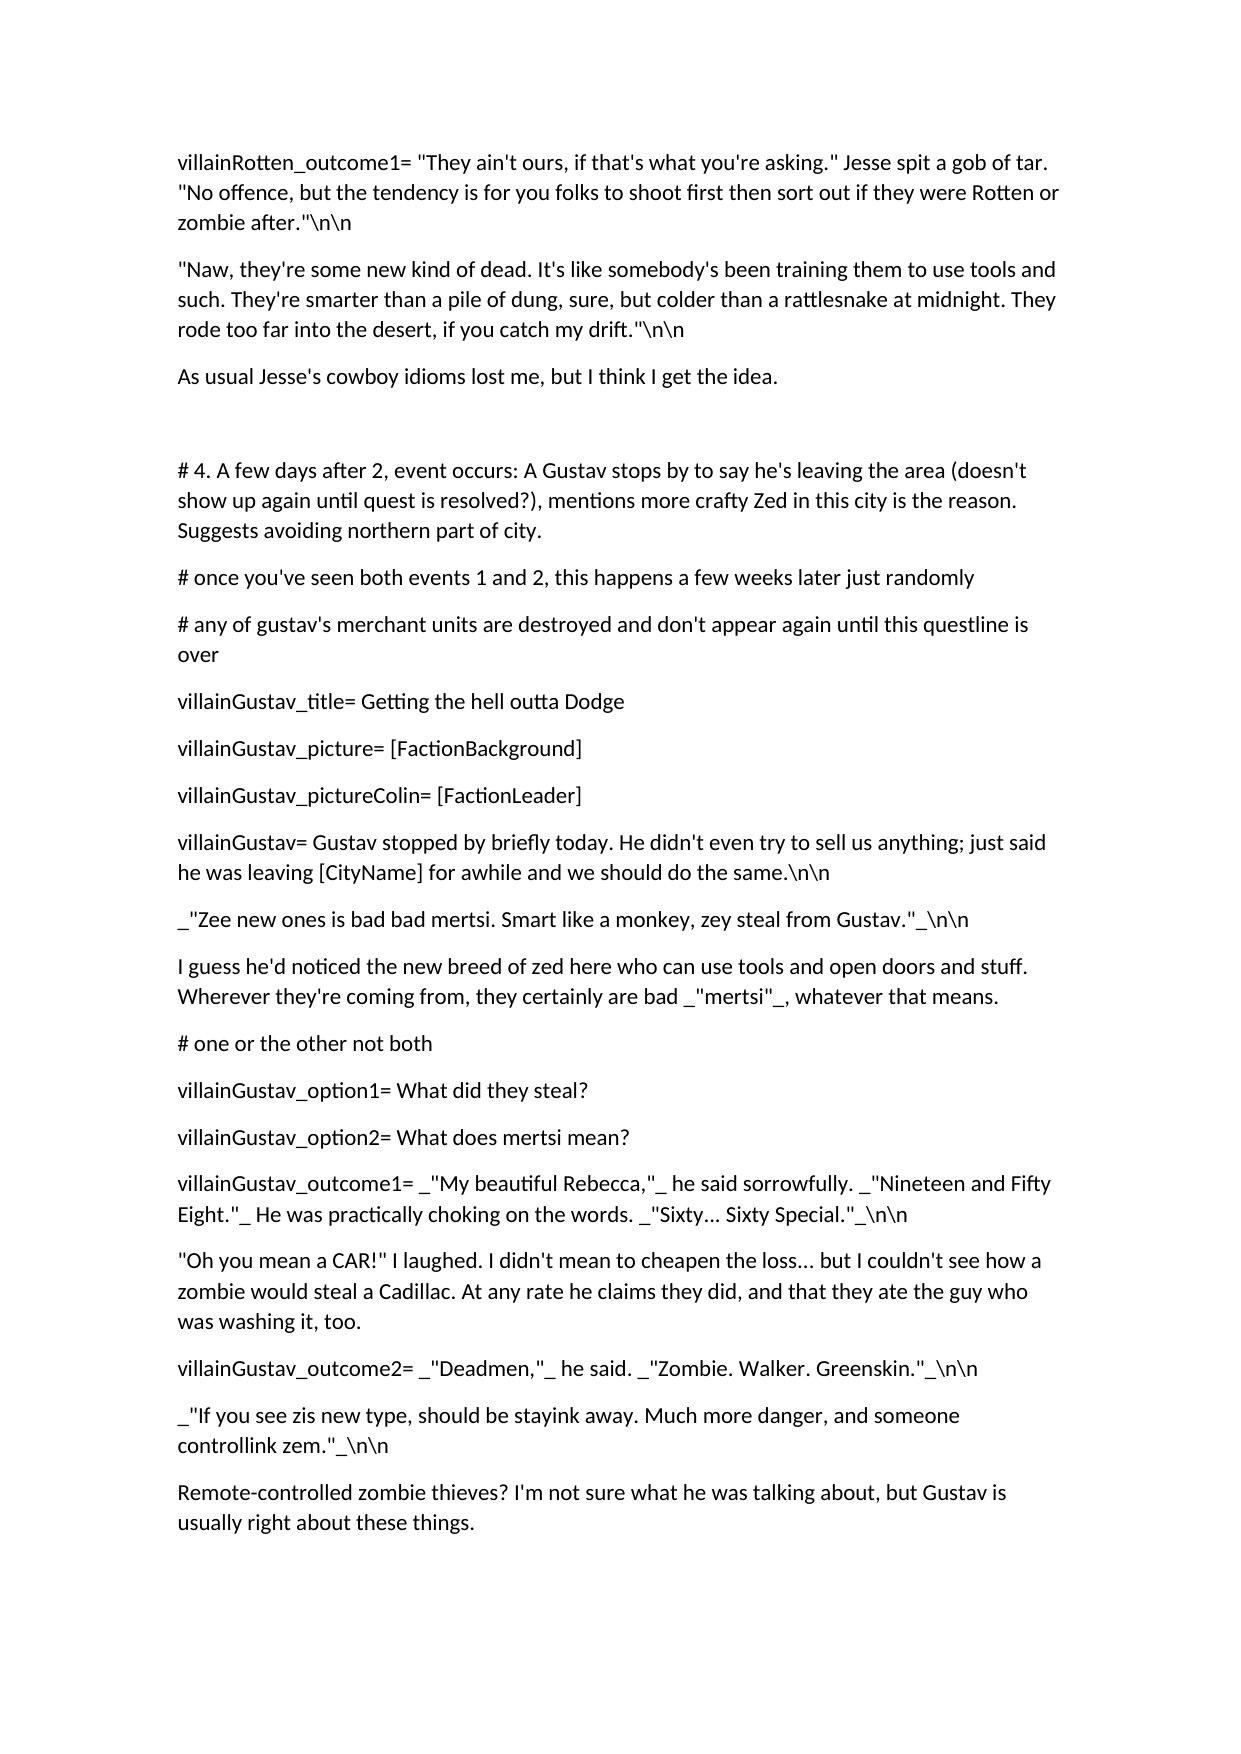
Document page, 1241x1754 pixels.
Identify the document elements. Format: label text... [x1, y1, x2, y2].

text # once you've seen both events 1 and 2, this happens a few weeks later just randomly [177, 563, 1063, 591]
text _"Zee new ones is bad bad mertsi. Smart like a monkey, zey steal from Gustav."_\n\n [177, 905, 1063, 933]
text "Oh you mean a CAR!" I laughed. I didn't mean to cheapen the loss... but I couldn't see how a zombie would steal a Cadillac. At any rate he claims they did, and that they ate the guy who was washing it, too. [177, 1247, 1063, 1335]
text I guess he'd noticed the new breed of zed here who can use tools and open doors and stuff. Wherever they're coming from, they certainly are bad _"mertsi"_, whatever that means. [177, 952, 1063, 1010]
text As usual Jesse's cowboy idioms lost me, but I think I get the idea. [177, 362, 1063, 390]
text _"If you see zis new type, should be stayink away. Much more danger, and someone controllink zem."_\n\n [177, 1401, 1063, 1459]
text villainGustav_option1= What did they steal? [177, 1076, 1063, 1104]
text villainGustav_outcome2= _"Deadmen,"_ he said. _"Zombie. Walker. Greenskin."_\n\n [177, 1354, 1063, 1382]
text # any of gustav's merchant units are destroyed and don't appear again until this questline is over [177, 610, 1063, 668]
text "Naw, they're some new kind of dead. It's like somebody's been training them to use tools and such. They're smarter than a pile of dung, sure, but colder than a rattlesnake at midnight. They rode too far into the desert, if you catch my drift."\n\n [177, 255, 1063, 343]
text villainGustav_picture= [FactionBackground] [177, 734, 1063, 762]
text villainGustav_title= Getting the hell outta Dodge [177, 687, 1063, 715]
text Remote-controlled zombie thieves? I'm not sure what he was talking about, but Gustav is usually right about these things. [177, 1478, 1063, 1536]
text # one or the other not both [177, 1029, 1063, 1057]
text villainGustav_option2= What does mertsi mean? [177, 1123, 1063, 1151]
text villainRotten_outcome1= "They ain't ours, if that's what you're asking." Jesse spit a gob of tar. "No offence, but the tendency is for you folks to shoot first then sort out if they were Rotten or zombie after."\n\n [177, 148, 1063, 236]
text # 4. A few days after 2, event occurs: A Gustav stops by to say he's leaving the area (doesn't show up again until quest is resolved?), mentions more crafty Zed in this city is the reason. Suggests avoiding northern part of city. [177, 456, 1063, 544]
text villainGustav_pictureColin= [FactionLeader] [177, 781, 1063, 809]
text villainGustav= Gustav stopped by briefly today. He didn't even try to sell us anything; just said he was leaving [CityName] for awhile and we should do the same.\n\n [177, 828, 1063, 886]
text villainGustav_outcome1= _"My beautiful Rebecca,"_ he said sorrowfully. _"Nineteen and Fifty Eight."_ He was practically choking on the words. _"Sixty... Sixty Special."_\n\n [177, 1169, 1063, 1228]
